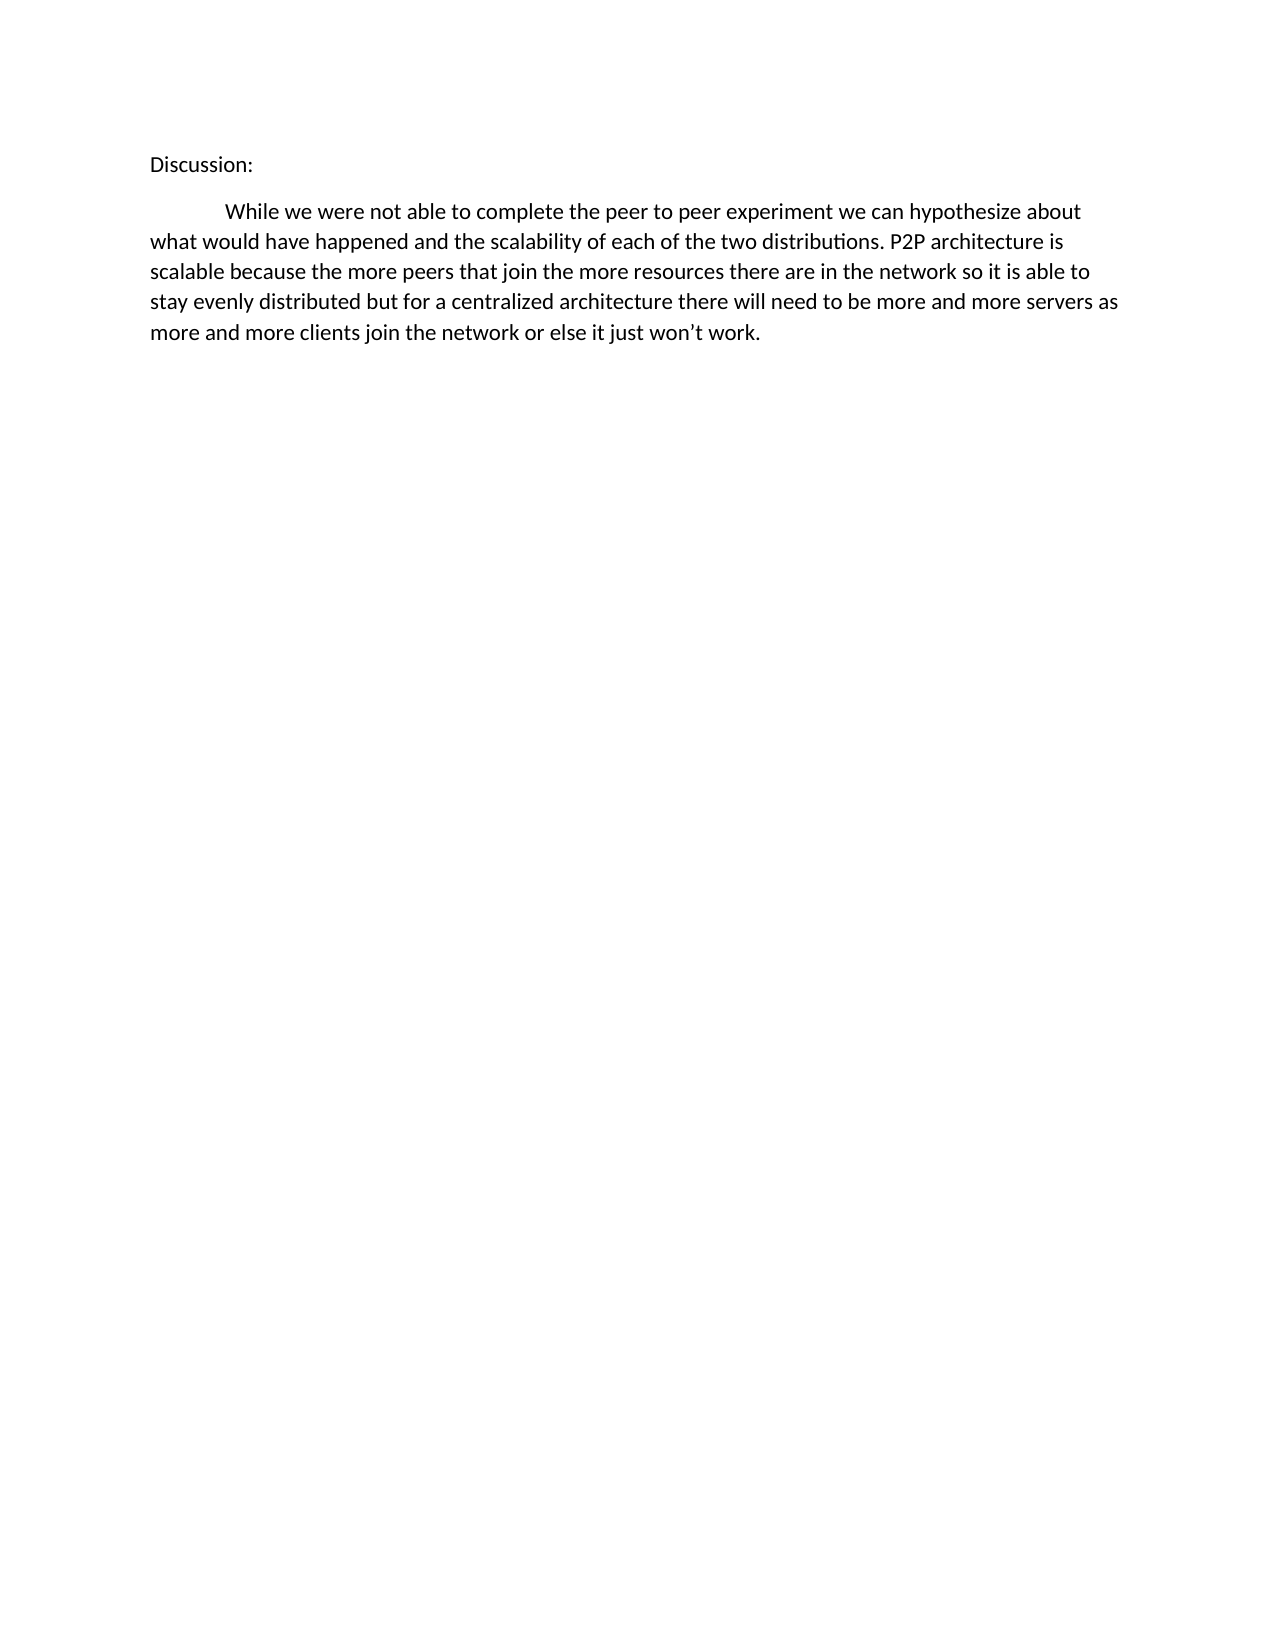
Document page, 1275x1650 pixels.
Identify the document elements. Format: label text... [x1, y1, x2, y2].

text Discussion: [150, 150, 1125, 178]
text While we were not able to complete the peer to peer experiment we can hypothesize about what would have happened and the scalability of each of the two distributions. P2P architecture is scalable because the more peers that join the more resources there are in the network so it is able to stay evenly distributed but for a centralized architecture there will need to be more and more servers as more and more clients join the network or else it just won’t work. [150, 197, 1125, 346]
